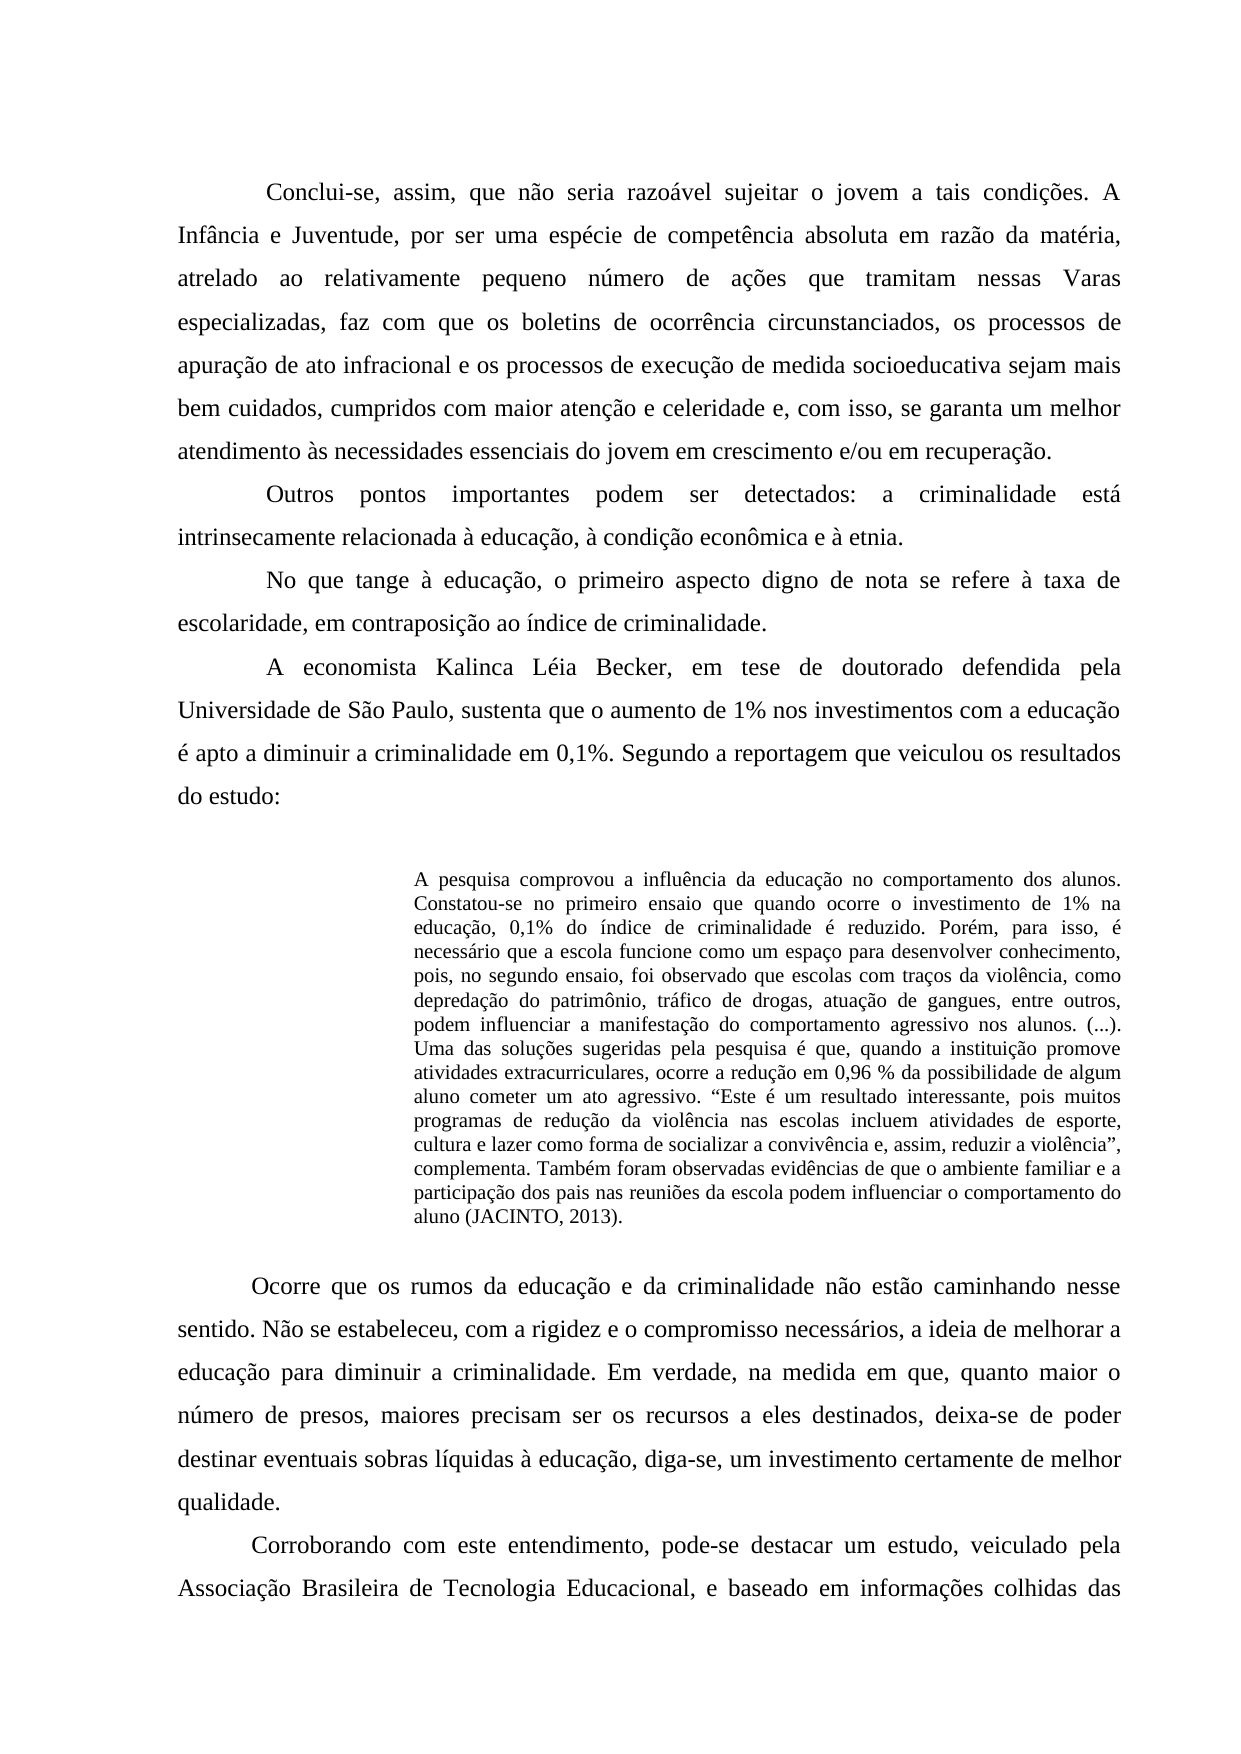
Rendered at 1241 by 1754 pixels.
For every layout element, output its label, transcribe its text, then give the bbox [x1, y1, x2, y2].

text Conclui-se, assim, que não seria razoável sujeitar o jovem a tais condições. A Infância e Juventude, por ser uma espécie de competência absoluta em razão da matéria, atrelado ao relativamente pequeno número de ações que tramitam nessas Varas especializadas, faz com que os boletins de ocorrência circunstanciados, os processos de apuração de ato infracional e os processos de execução de medida socioeducativa sejam mais bem cuidados, cumpridos com maior atenção e celeridade e, com isso, se garanta um melhor atendimento às necessidades essenciais do jovem em crescimento e/ou em recuperação. [177, 177, 1122, 465]
text No que tange à educação, o primeiro aspecto digno de nota se refere à taxa de escolaridade, em contraposição ao índice de criminalidade. [177, 565, 1122, 637]
text Ocorre que os rumos da educação e da criminalidade não estão caminhando nesse sentido. Não se estabeleceu, com a rigidez e o compromisso necessários, a ideia de melhorar a educação para diminuir a criminalidade. Em verdade, na medida em que, quanto maior o número de presos, maiores precisam ser os recursos a eles destinados, deixa-se de poder destinar eventuais sobras líquidas à educação, diga-se, um investimento certamente de melhor qualidade. [177, 1271, 1122, 1516]
text Outros pontos importantes podem ser detectados: a criminalidade está intrinsecamente relacionada à educação, à condição econômica e à etnia. [177, 479, 1122, 551]
text A pesquisa comprovou a influência da educação no comportamento dos alunos. Constatou-se no primeiro ensaio que quando ocorre o investimento de 1% na educação, 0,1% do índice de criminalidade é reduzido. Porém, para isso, é necessário que a escola funcione como um espaço para desenvolver conhecimento, pois, no segundo ensaio, foi observado que escolas com traços da violência, como depredação do patrimônio, tráfico de drogas, atuação de gangues, entre outros, podem influenciar a manifestação do comportamento agressivo nos alunos. (...). Uma das soluções sugeridas pela pesquisa é que, quando a instituição promove atividades extracurriculares, ocorre a redução em 0,96 % da possibilidade de algum aluno cometer um ato agressivo. “Este é um resultado interessante, pois muitos programas de redução da violência nas escolas incluem atividades de esporte, cultura e lazer como forma de socializar a convivência e, assim, reduzir a violência”, complementa. Também foram observadas evidências de que o ambiente familiar e a participação dos pais nas reuniões da escola podem influenciar o comportamento do aluno (JACINTO, 2013). [413, 867, 1122, 1228]
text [177, 1530, 1122, 1602]
text A economista Kalinca Léia Becker, em tese de doutorado defendida pela Universidade de São Paulo, sustenta que o aumento de 1% nos investimentos com a educação é apto a diminuir a criminalidade em 0,1%. Segundo a reportagem que veiculou os resultados do estudo: [177, 652, 1122, 810]
